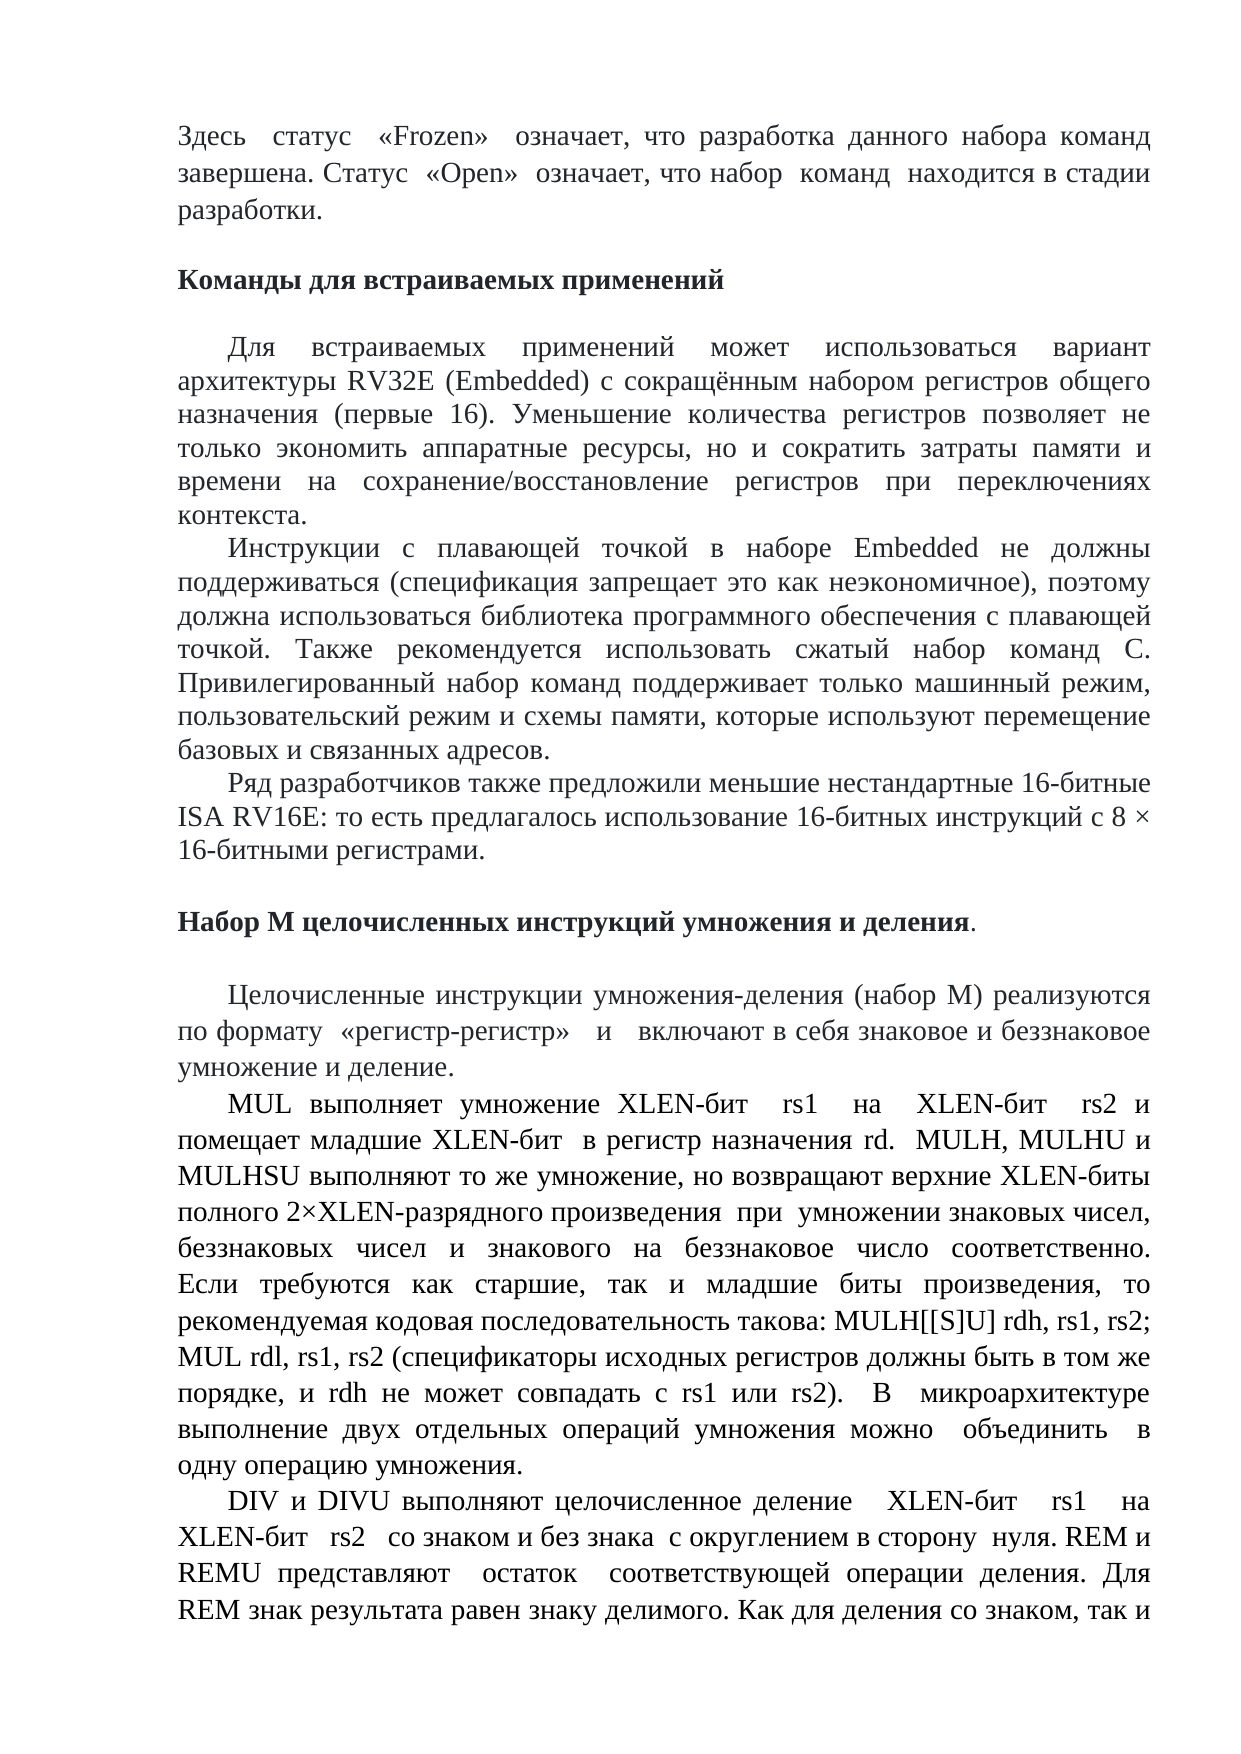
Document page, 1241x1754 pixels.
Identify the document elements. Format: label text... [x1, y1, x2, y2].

text MUL выполняет умножение XLEN-бит rs1 на XLEN-бит rs2 и помещает младшие XLEN-бит в регистр назначения rd. MULH, MULHU и MULHSU выполняют то же умножение, но возвращают верхние XLEN-биты полного 2×XLEN-разрядного произведения при умножении знаковых чисел, беззнаковых чисел и знакового на беззнаковое число соответственно. Если требуются как старшие, так и младшие биты произведения, то рекомендуемая кодовая последовательность такова: MULH[[S]U] rdh, rs1, rs2; MUL rdl, rs1, rs2 (спецификаторы исходных регистров должны быть в том же порядке, и rdh не может совпадать с rs1 или rs2). В микроархитектуре выполнение двух отдельных операций умножения можно объединить в одну операцию умножения. [177, 1086, 1152, 1481]
text Целочисленные инструкции умножения-деления (набор M) реализуются по формату «регистр-регистр» и включают в себя знаковое и беззнаковое умножение и деление. [177, 977, 1152, 1083]
text Набор М целочисленных инструкций умножения и деления. [177, 904, 1152, 939]
text Ряд разработчиков также предложили меньшие нестандартные 16-битные ISA RV16E: то есть предлагалось использование 16-битных инструкций с 8 × 16-битными регистрами. [177, 765, 1152, 866]
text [177, 1483, 1152, 1625]
text Здесь статус «Frozen» означает, что разработка данного набора команд завершена. Статус «Open» означает, что набор команд находится в стадии разработки. [177, 118, 1152, 225]
text Команды для встраиваемых применений [177, 262, 1152, 329]
text Для встраиваемых применений может использоваться вариант архитектуры RV32E (Embedded) с сокращённым набором регистров общего назначения (первые 16). Уменьшение количества регистров позволяет не только экономить аппаратные ресурсы, но и сократить затраты памяти и времени на сохранение/восстановление регистров при переключениях контекста. [177, 329, 1152, 531]
text Инструкции с плавающей точкой в наборе Embedded не должны поддерживаться (спецификация запрещает это как неэкономичное), поэтому должна использоваться библиотека программного обеспечения с плавающей точкой. Также рекомендуется использовать сжатый набор команд C. Привилегированный набор команд поддерживает только машинный режим, пользовательский режим и схемы памяти, которые используют перемещение базовых и связанных адресов. [177, 531, 1152, 765]
